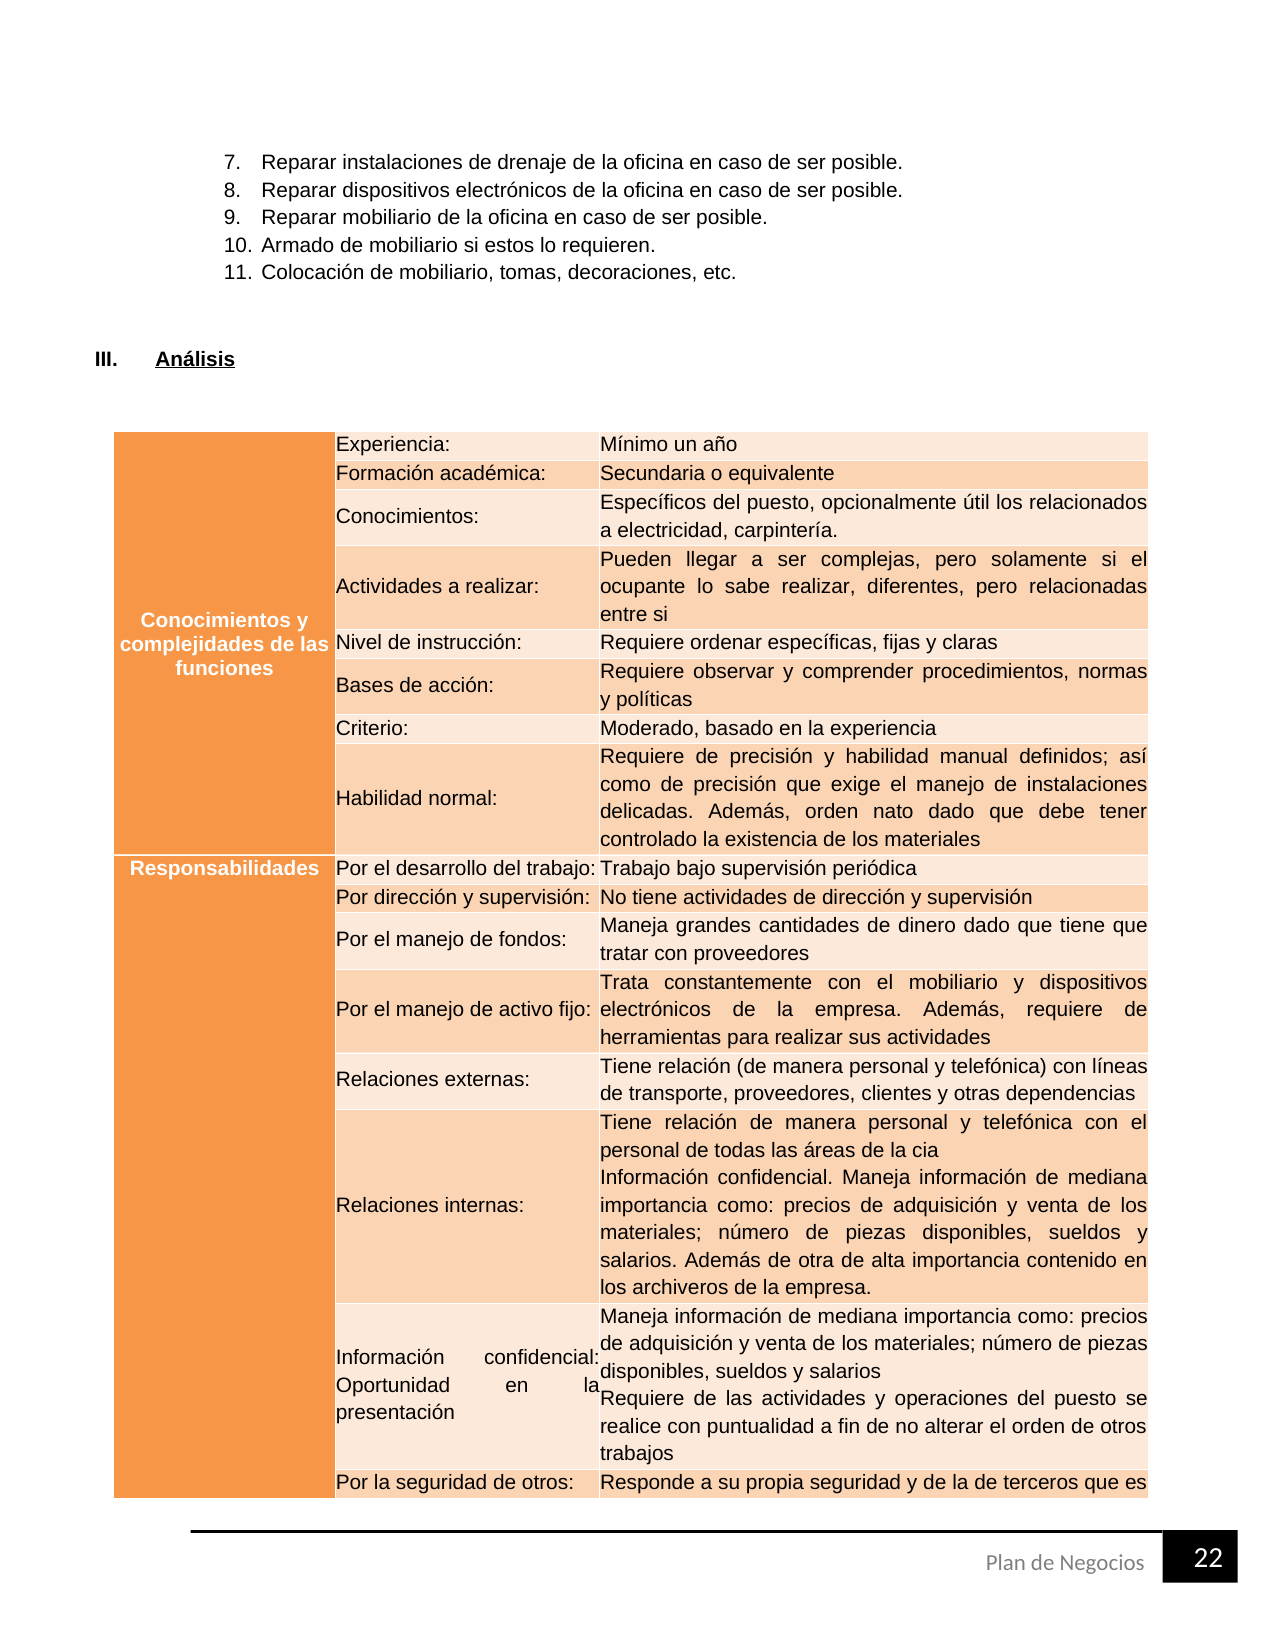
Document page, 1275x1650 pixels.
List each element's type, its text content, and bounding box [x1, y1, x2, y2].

table_cell Trabajo bajo supervisión periódica [600, 856, 1148, 883]
table_cell Criterio: [336, 715, 599, 743]
table_cell Bases de acción: [336, 659, 599, 714]
table_cell Por dirección y supervisión: [336, 885, 599, 912]
table_header Conocimientos y complejidades de las funciones [114, 432, 335, 854]
table_cell No tiene actividades de dirección y supervisión [600, 885, 1148, 912]
table_cell Por el manejo de activo fijo: [336, 970, 599, 1052]
table_cell Tiene relación (de manera personal y telefónica) con líneas de transporte, proveedores, clientes y otras dependencias [600, 1054, 1148, 1109]
table_cell Relaciones internas: [336, 1110, 599, 1303]
table_cell Tiene relación de manera personal y telefónica con el personal de todas las áreas de la cia Información confidencial. Maneja información de mediana importancia como: precios de adquisición y venta de los materiales; número de piezas disponibles, sueldos y salarios. Además de otra de alta importancia contenido en los archiveros de la empresa. [600, 1110, 1148, 1303]
table_cell Trata constantemente con el mobiliario y dispositivos electrónicos de la empresa. Además, requiere de herramientas para realizar sus actividades [600, 970, 1148, 1052]
table_cell Requiere ordenar específicas, fijas y claras [600, 630, 1148, 658]
list Análisis [118, 346, 1162, 370]
table_cell Actividades a realizar: [336, 546, 599, 629]
table_cell Habilidad normal: [336, 744, 599, 854]
table_cell Responsabilidades [114, 856, 335, 1498]
list Armado de mobiliario si estos lo requieren. [224, 232, 1162, 256]
table_cell Pueden llegar a ser complejas, pero solamente si el ocupante lo sabe realizar, diferentes, pero relacionadas entre si [600, 546, 1148, 629]
table_cell Información confidencial: Oportunidad en la presentación [336, 1304, 599, 1469]
table_cell Requiere de precisión y habilidad manual definidos; así como de precisión que exige el manejo de instalaciones delicadas. Además, orden nato dado que debe tener controlado la existencia de los materiales [600, 744, 1148, 854]
table_cell Moderado, basado en la experiencia [600, 715, 1148, 743]
table_cell Por el desarrollo del trabajo: [336, 856, 599, 883]
list Reparar instalaciones de drenaje de la oficina en caso de ser posible. [224, 150, 1162, 174]
table_header Experiencia: [336, 432, 599, 460]
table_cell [600, 1470, 1148, 1498]
table_cell Formación académica: [336, 461, 599, 489]
table_header Mínimo un año [600, 432, 1148, 460]
table_cell Requiere observar y comprender procedimientos, normas y políticas [600, 659, 1148, 714]
table_cell Nivel de instrucción: [336, 630, 599, 658]
list Colocación de mobiliario, tomas, decoraciones, etc. [224, 260, 1162, 284]
table_cell Específicos del puesto, opcionalmente útil los relacionados a electricidad, carpintería. [600, 490, 1148, 545]
table_cell Por el manejo de fondos: [336, 913, 599, 969]
table_cell Maneja grandes cantidades de dinero dado que tiene que tratar con proveedores [600, 913, 1148, 969]
table_cell Maneja información de mediana importancia como: precios de adquisición y venta de los materiales; número de piezas disponibles, sueldos y salarios Requiere de las actividades y operaciones del puesto se realice con puntualidad a fin de no alterar el orden de otros trabajos [600, 1304, 1148, 1469]
list Reparar mobiliario de la oficina en caso de ser posible. [224, 205, 1162, 229]
table_cell Secundaria o equivalente [600, 461, 1148, 489]
table_cell Relaciones externas: [336, 1054, 599, 1109]
table_cell Conocimientos: [336, 490, 599, 545]
list Reparar dispositivos electrónicos de la oficina en caso de ser posible. [224, 177, 1162, 201]
